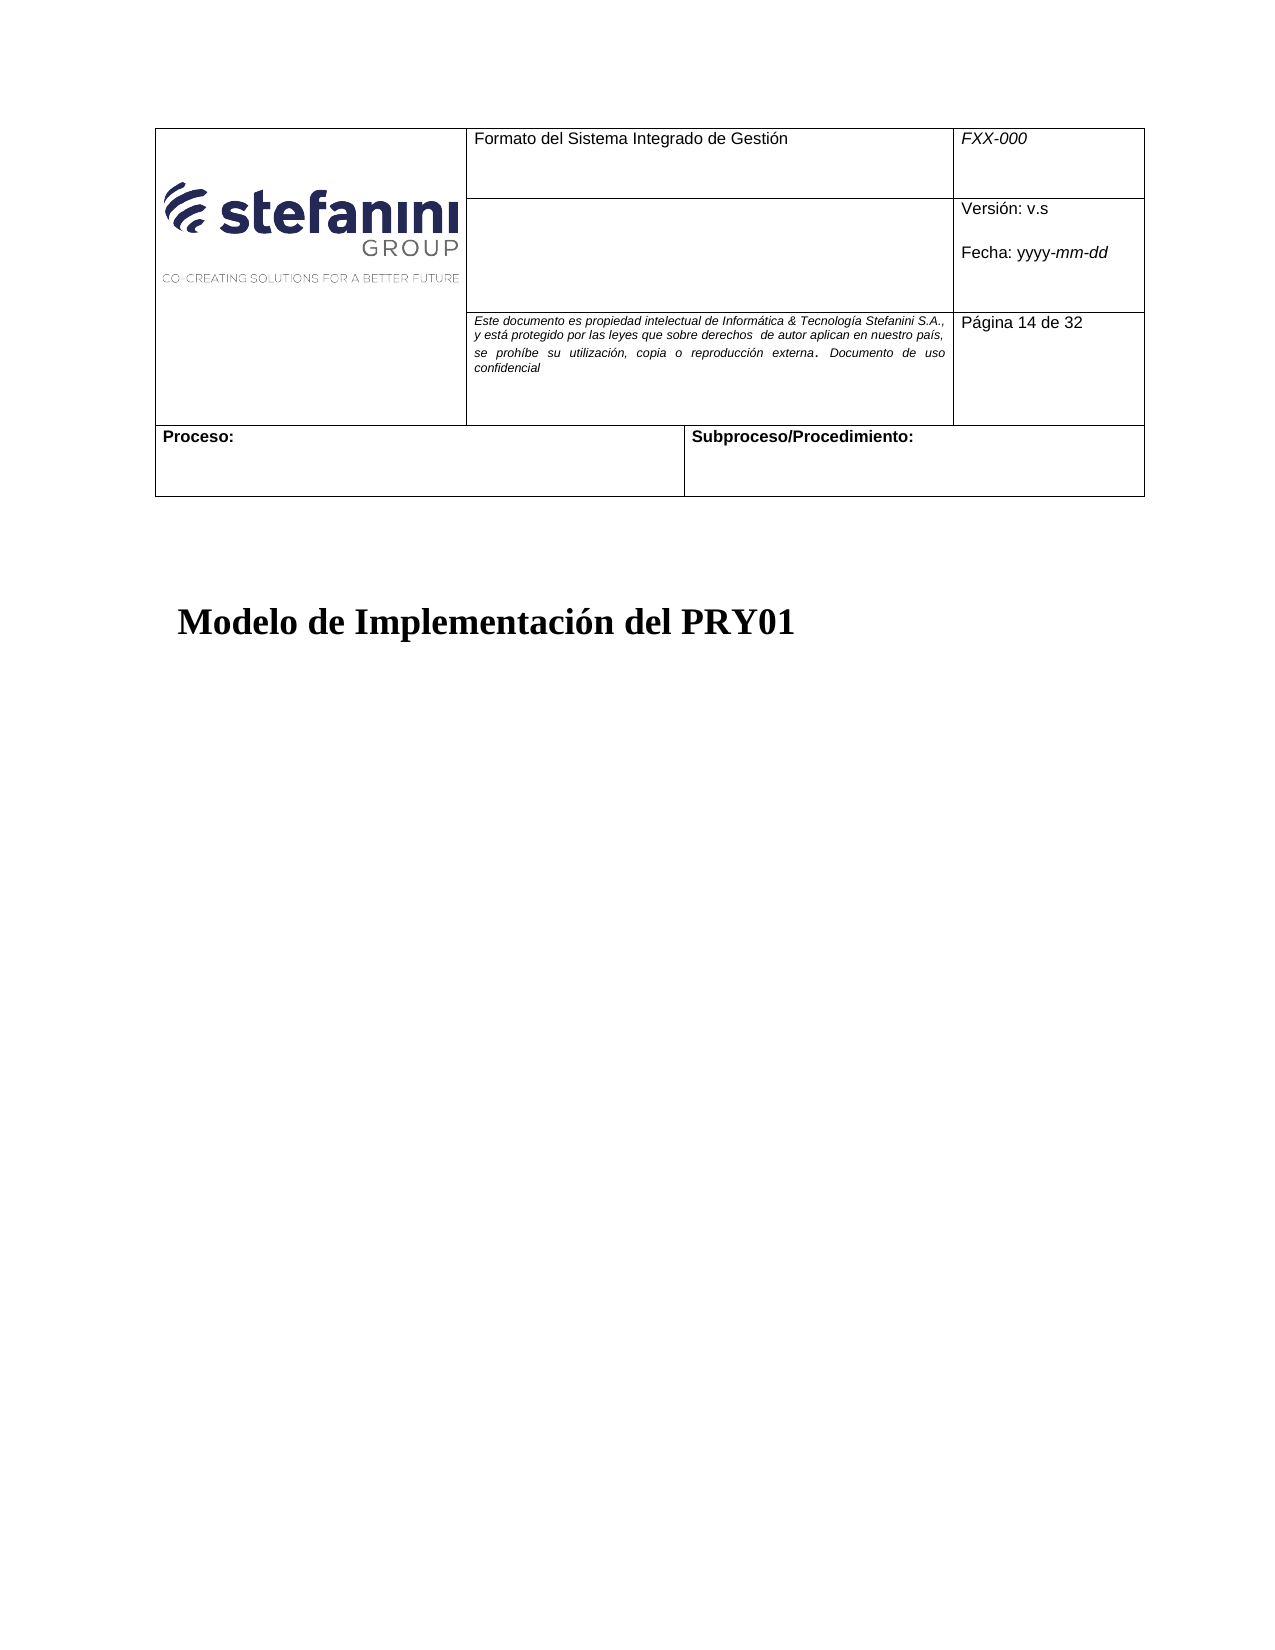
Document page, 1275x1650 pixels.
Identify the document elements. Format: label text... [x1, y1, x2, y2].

picture [162, 182, 460, 286]
subtitle Modelo de Implementación del PRY01 [177, 599, 1098, 642]
